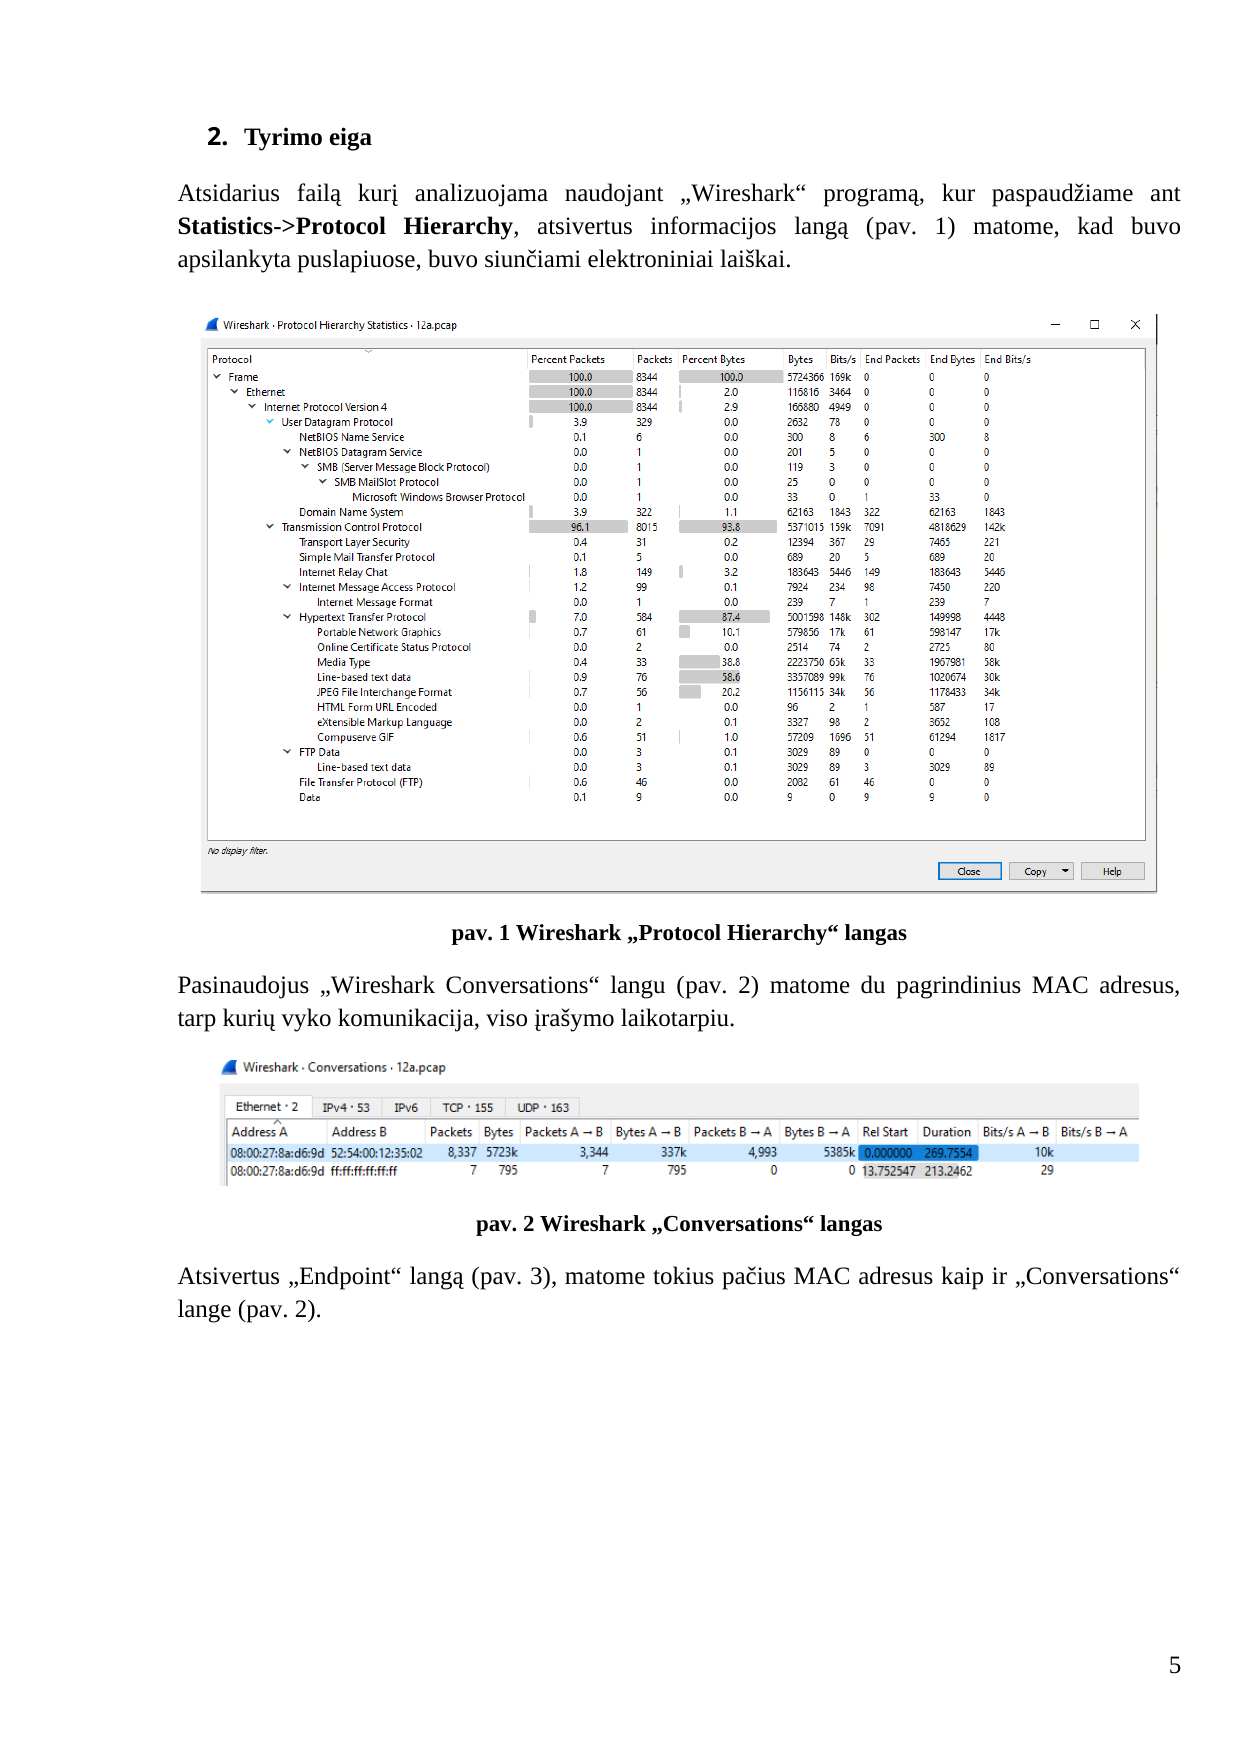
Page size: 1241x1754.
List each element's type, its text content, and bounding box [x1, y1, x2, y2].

picture [200, 314, 1158, 894]
text pav. 1 Wireshark „Protocol Hierarchy“ langas [177, 919, 1181, 945]
text pav. 2 Wireshark „Conversations“ langas [177, 1210, 1181, 1237]
text Atsidarius failą kurį analizuojama naudojant „Wireshark“ programą, kur paspaudžiame ant Statistics->Protocol Hierarchy, atsivertus informacijos langą (pav. 1) matome, kad buvo apsilankyta puslapiuose, buvo siunčiami elektroniniai laiškai. [177, 178, 1181, 273]
picture [219, 1060, 1139, 1186]
text Atsivertus „Endpoint“ langą (pav. 3), matome tokius pačius MAC adresus kaip ir „Conversations“ lange (pav. 2). [177, 1261, 1181, 1323]
text Pasinaudojus „Wireshark Conversations“ langu (pav. 2) matome du pagrindinius MAC adresus, tarp kurių vyko komunikacija, viso įrašymo laikotarpiu. [177, 970, 1181, 1032]
subtitle Tyrimo eiga [207, 118, 1181, 152]
